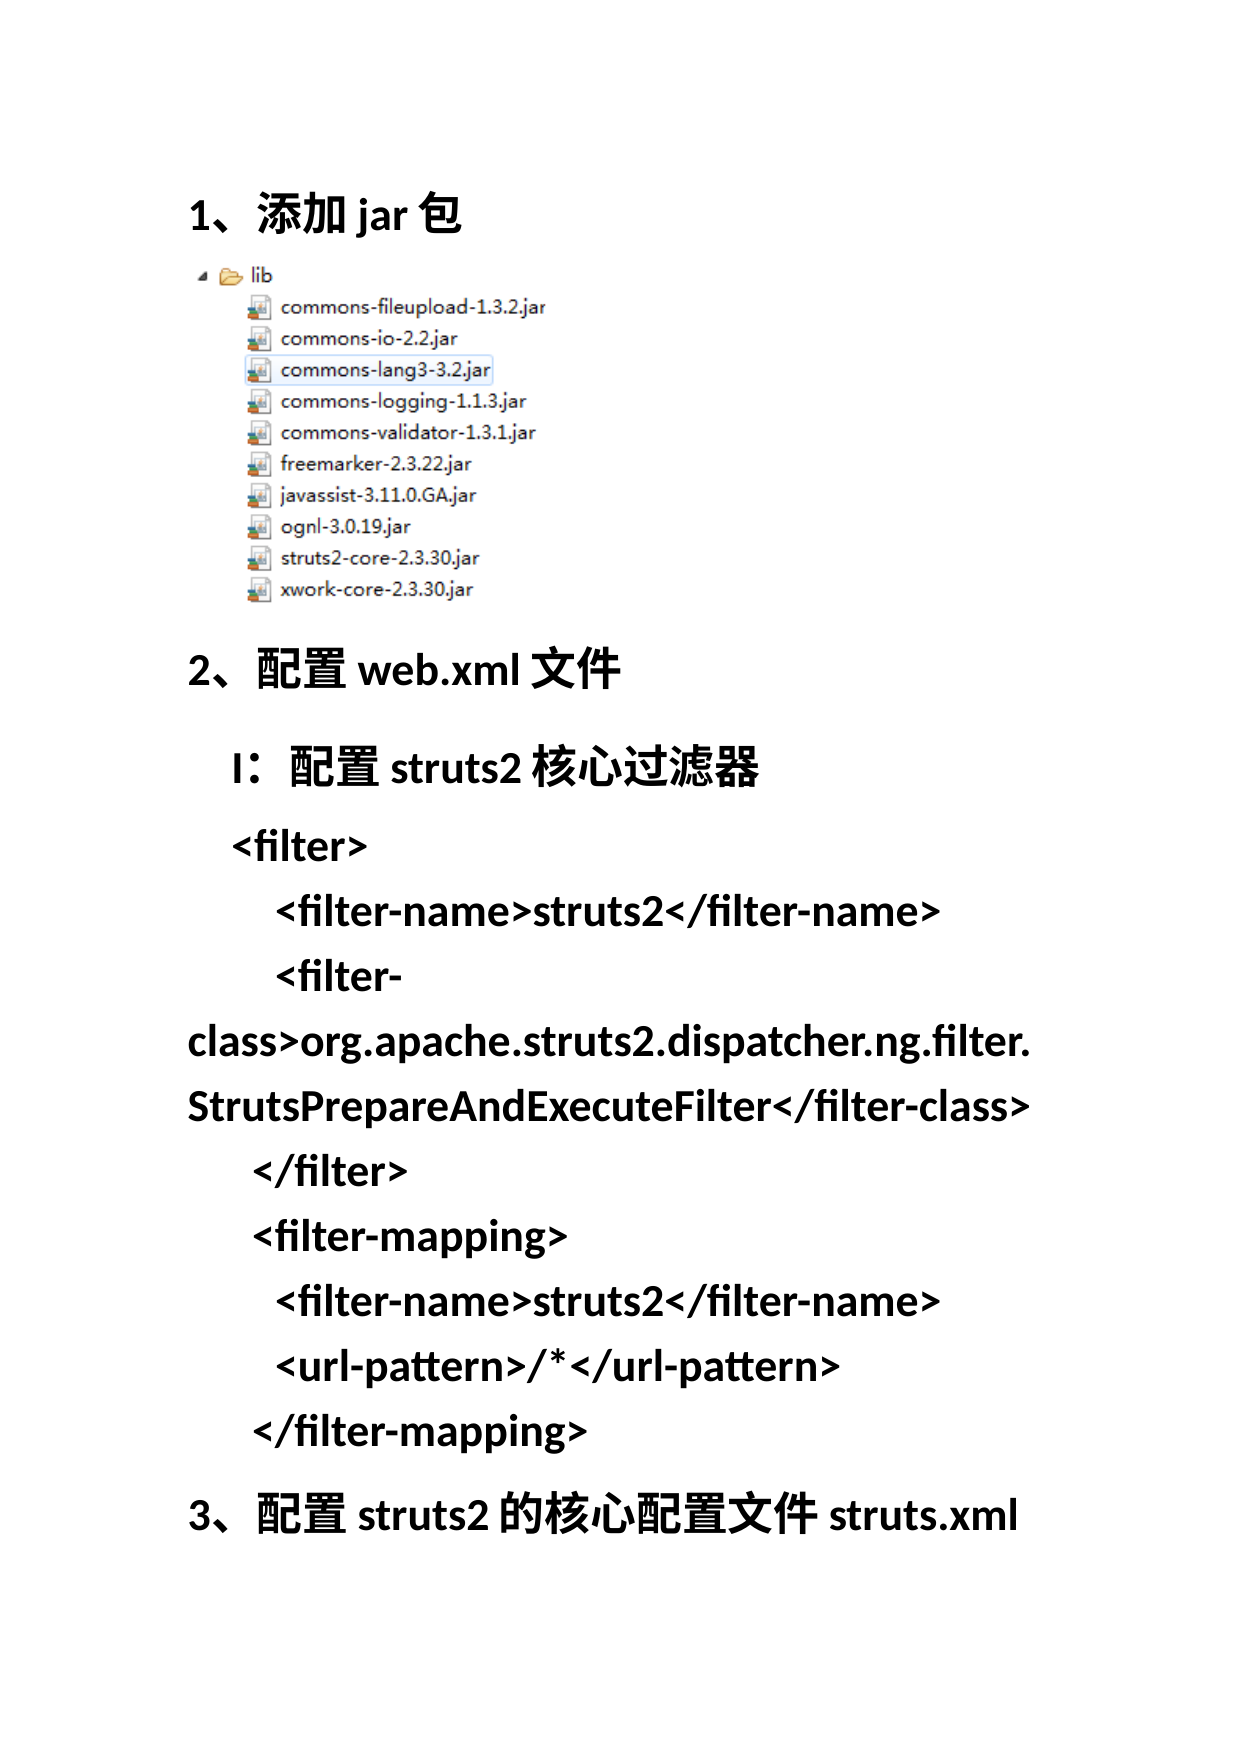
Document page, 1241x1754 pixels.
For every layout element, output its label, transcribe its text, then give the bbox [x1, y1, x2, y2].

text <filter-name>struts2</filter-name> [187, 877, 1053, 942]
text <filter-name>struts2</filter-name> [187, 1267, 1053, 1332]
list 配置web.xml文件 [187, 617, 1053, 714]
text <url-pattern>/*</url-pattern> [187, 1332, 1053, 1397]
text <filter> [187, 812, 1053, 877]
text <filter-class>org.apache.struts2.dispatcher.ng.filter.StrutsPrepareAndExecuteFilter</filter-class> [187, 942, 1053, 1137]
text </filter-mapping> [187, 1397, 1053, 1462]
list 添加jar包 [187, 162, 1053, 259]
text <filter-mapping> [187, 1202, 1053, 1267]
text </filter> [187, 1137, 1053, 1202]
picture [187, 259, 583, 604]
list 配置struts2的核心配置文件struts.xml [187, 1462, 1053, 1559]
text I：配置struts2核心过滤器 [187, 714, 1053, 812]
